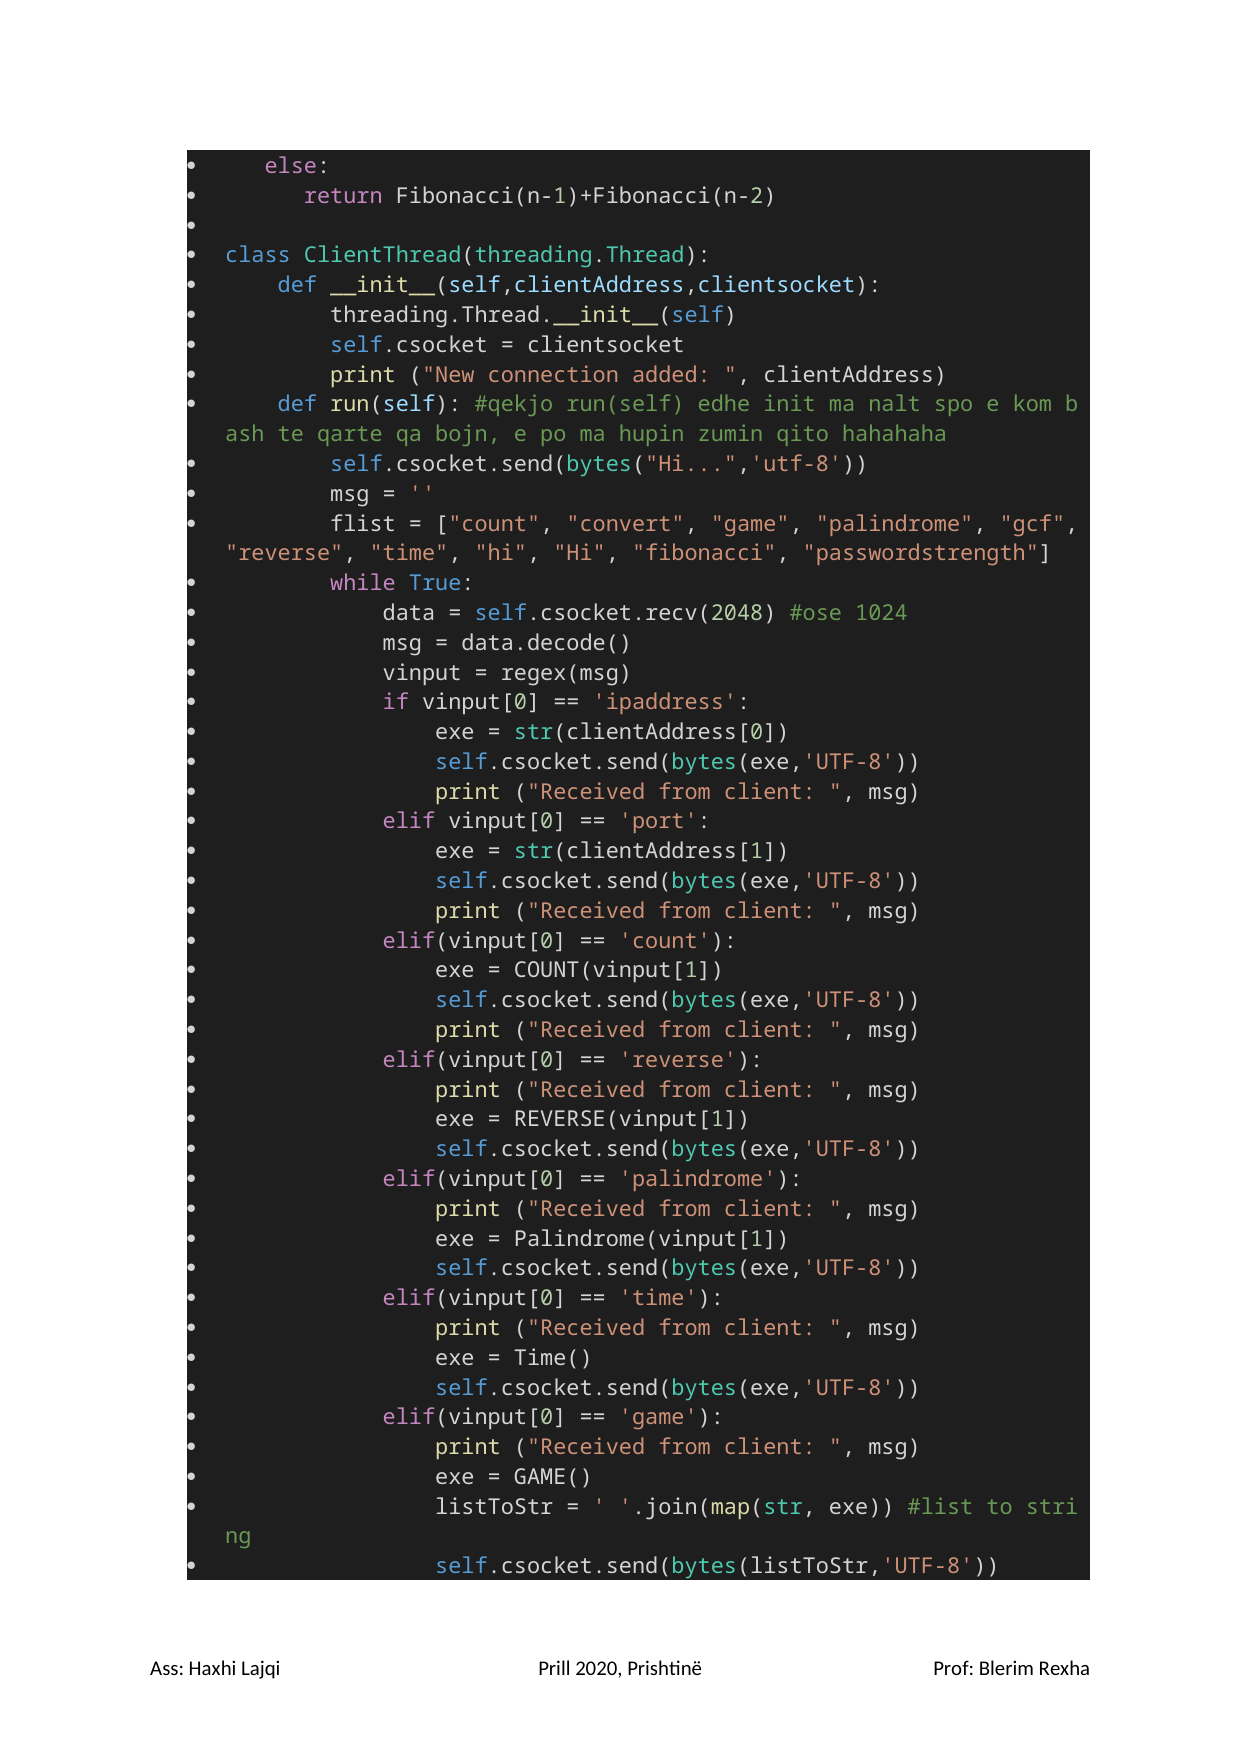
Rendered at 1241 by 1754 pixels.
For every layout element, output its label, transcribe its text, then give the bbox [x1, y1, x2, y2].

list exe = Time() [187, 1342, 1090, 1371]
list return Fibonacci(n-1)+Fibonacci(n-2) [187, 180, 1090, 209]
list print ("Received from client: ", msg) [187, 1312, 1090, 1342]
list exe = str(clientAddress[0]) [187, 716, 1090, 746]
list vinput = regex(msg) [187, 656, 1090, 686]
list exe = str(clientAddress[1]) [187, 835, 1090, 865]
list if vinput[0] == 'ipaddress': [187, 686, 1090, 716]
list self.csocket.send(bytes(exe,'UTF-8')) [187, 865, 1090, 895]
list exe = GAME() [187, 1461, 1090, 1491]
list msg = '' [187, 478, 1090, 507]
list elif(vinput[0] == 'game'): [187, 1401, 1090, 1431]
list threading.Thread.__init__(self) [187, 299, 1090, 329]
list self.csocket = clientsocket [187, 329, 1090, 358]
list elif(vinput[0] == 'reverse'): [187, 1044, 1090, 1073]
list print ("Received from client: ", msg) [187, 895, 1090, 924]
list print ("Received from client: ", msg) [187, 776, 1090, 805]
list elif vinput[0] == 'port': [187, 805, 1090, 835]
list exe = REVERSE(vinput[1]) [187, 1103, 1090, 1133]
list self.csocket.send(bytes(exe,'UTF-8')) [187, 1252, 1090, 1282]
list print ("Received from client: ", msg) [187, 1073, 1090, 1103]
list flist = ["count", "convert", "game", "palindrome", "gcf", "reverse", "time", "hi", "Hi", "fibonacci", "passwordstrength"] [187, 507, 1090, 567]
list msg = data.decode() [187, 627, 1090, 656]
list def __init__(self,clientAddress,clientsocket): [187, 269, 1090, 299]
list elif(vinput[0] == 'count'): [187, 924, 1090, 954]
list listToStr = ' '.join(map(str, exe)) #list to string [187, 1491, 1090, 1550]
list elif(vinput[0] == 'time'): [187, 1282, 1090, 1312]
list print ("New connection added: ", clientAddress) [187, 358, 1090, 388]
list self.csocket.send(bytes(exe,'UTF-8')) [187, 746, 1090, 776]
list exe = Palindrome(vinput[1]) [187, 1222, 1090, 1252]
list elif(vinput[0] == 'palindrome'): [187, 1163, 1090, 1193]
list else: [187, 150, 1090, 180]
list self.csocket.send(bytes(listToStr,'UTF-8')) [187, 1550, 1090, 1580]
list exe = COUNT(vinput[1]) [187, 954, 1090, 984]
list while True: [187, 567, 1090, 597]
list print ("Received from client: ", msg) [187, 1014, 1090, 1044]
list self.csocket.send(bytes("Hi...",'utf-8')) [187, 448, 1090, 478]
list print ("Received from client: ", msg) [187, 1431, 1090, 1461]
list data = self.csocket.recv(2048) #ose 1024 [187, 597, 1090, 627]
list print ("Received from client: ", msg) [187, 1193, 1090, 1222]
list self.csocket.send(bytes(exe,'UTF-8')) [187, 984, 1090, 1014]
list class ClientThread(threading.Thread): [187, 239, 1090, 269]
list self.csocket.send(bytes(exe,'UTF-8')) [187, 1133, 1090, 1163]
list def run(self): #qekjo run(self) edhe init ma nalt spo e kom bash te qarte qa bojn, e po ma hupin zumin qito hahahaha [187, 388, 1090, 448]
list self.csocket.send(bytes(exe,'UTF-8')) [187, 1371, 1090, 1401]
